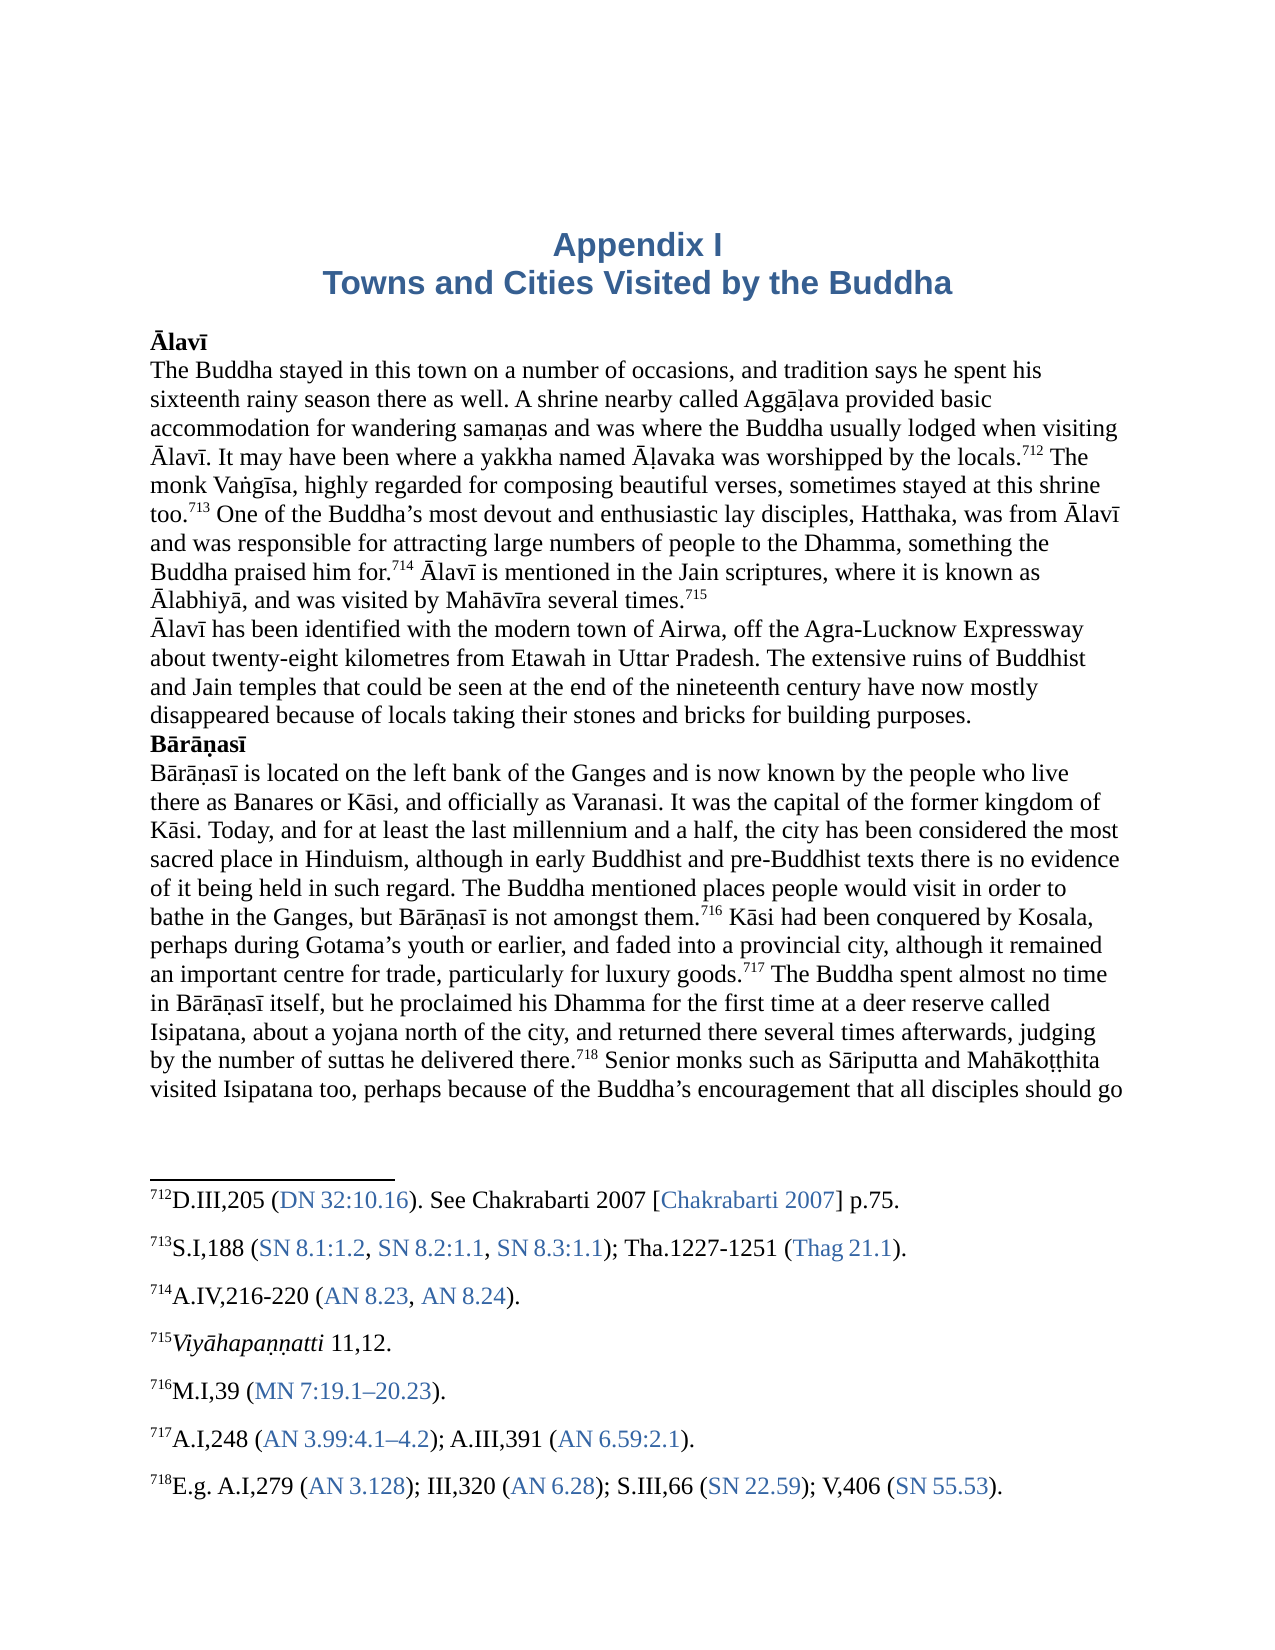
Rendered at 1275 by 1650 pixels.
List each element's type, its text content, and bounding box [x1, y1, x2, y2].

subtitle Appendix I Towns and Cities Visited by the Buddha [150, 225, 1125, 302]
text Ālavī [150, 327, 1125, 356]
text Bārāṇasī is located on the left bank of the Ganges and is now known by the people who live there as Banares or Kāsi, and officially as Varanasi. It was the capital of the former kingdom of Kāsi. Today, and for at least the last millennium and a half, the city has been considered the most sacred place in Hinduism, although in early Buddhist and pre-Buddhist texts there is no evidence of it being held in such regard. The Buddha mentioned places people would visit in order to bathe in the Ganges, but Bārāṇasī is not amongst them. Kāsi had been conquered by Kosala, perhaps during Gotama’s youth or earlier, and faded into a provincial city, although it remained an important centre for trade, particularly for luxury goods. The Buddha spent almost no time in Bārāṇasī itself, but he proclaimed his Dhamma for the first time at a deer reserve called Isipatana, about a yojana north of the city, and returned there several times afterwards, judging by the number of suttas he delivered there. Senior monks such as Sāriputta and Mahākoṭṭhita visited Isipatana too, perhaps because of the Buddha’s encouragement that all disciples should go at least once in their lives to the places where the pivotal events in his life took place, one of which was Isipatana. [150, 758, 1125, 1103]
text Ālavī has been identified with the modern town of Airwa, off the Agra-Lucknow Expressway about twenty-eight kilometres from Etawah in Uttar Pradesh. The extensive ruins of Buddhist and Jain temples that could be seen at the end of the nineteenth century have now mostly disappeared because of locals taking their stones and bricks for building purposes. [150, 614, 1125, 729]
text Bārāṇasī [150, 729, 1125, 758]
text The Buddha stayed in this town on a number of occasions, and tradition says he spent his sixteenth rainy season there as well. A shrine nearby called Aggāḷava provided basic accommodation for wandering samaṇas and was where the Buddha usually lodged when visiting Ālavī. It may have been where a yakkha named Āḷavaka was worshipped by the locals. The monk Vaṅgīsa, highly regarded for composing beautiful verses, sometimes stayed at this shrine too. One of the Buddha’s most devout and enthusiastic lay disciples, Hatthaka, was from Ālavī and was responsible for attracting large numbers of people to the Dhamma, something the Buddha praised him for. Ālavī is mentioned in the Jain scriptures, where it is known as Ālabhiyā, and was visited by Mahāvīra several times. [150, 356, 1125, 614]
